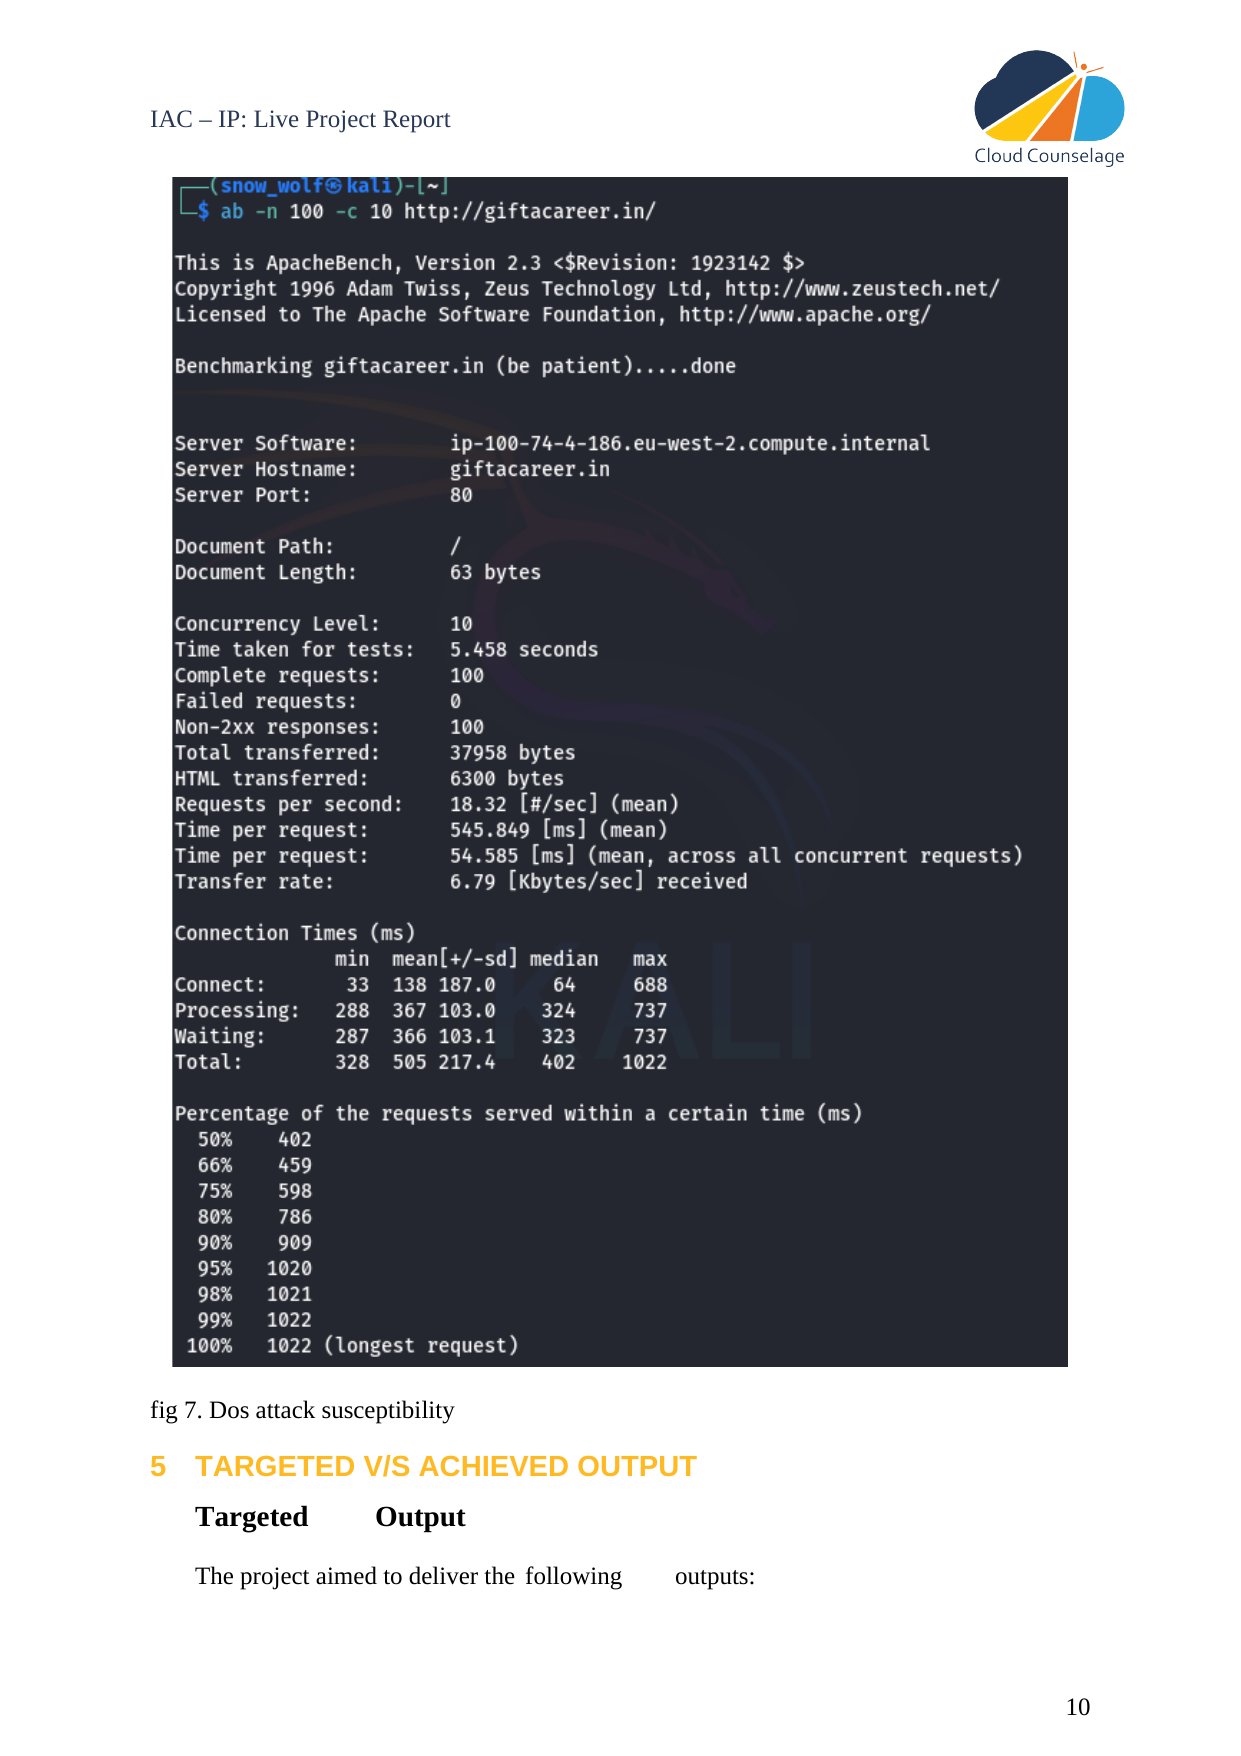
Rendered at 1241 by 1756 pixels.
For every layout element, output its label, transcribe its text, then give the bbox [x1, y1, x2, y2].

text fig 7. Dos attack susceptibility [150, 1395, 1090, 1424]
text Targeted Output [195, 1499, 1090, 1533]
picture [974, 50, 1125, 167]
picture [172, 177, 1068, 1367]
subtitle TARGETED V/S ACHIEVED OUTPUT [150, 1449, 1090, 1482]
